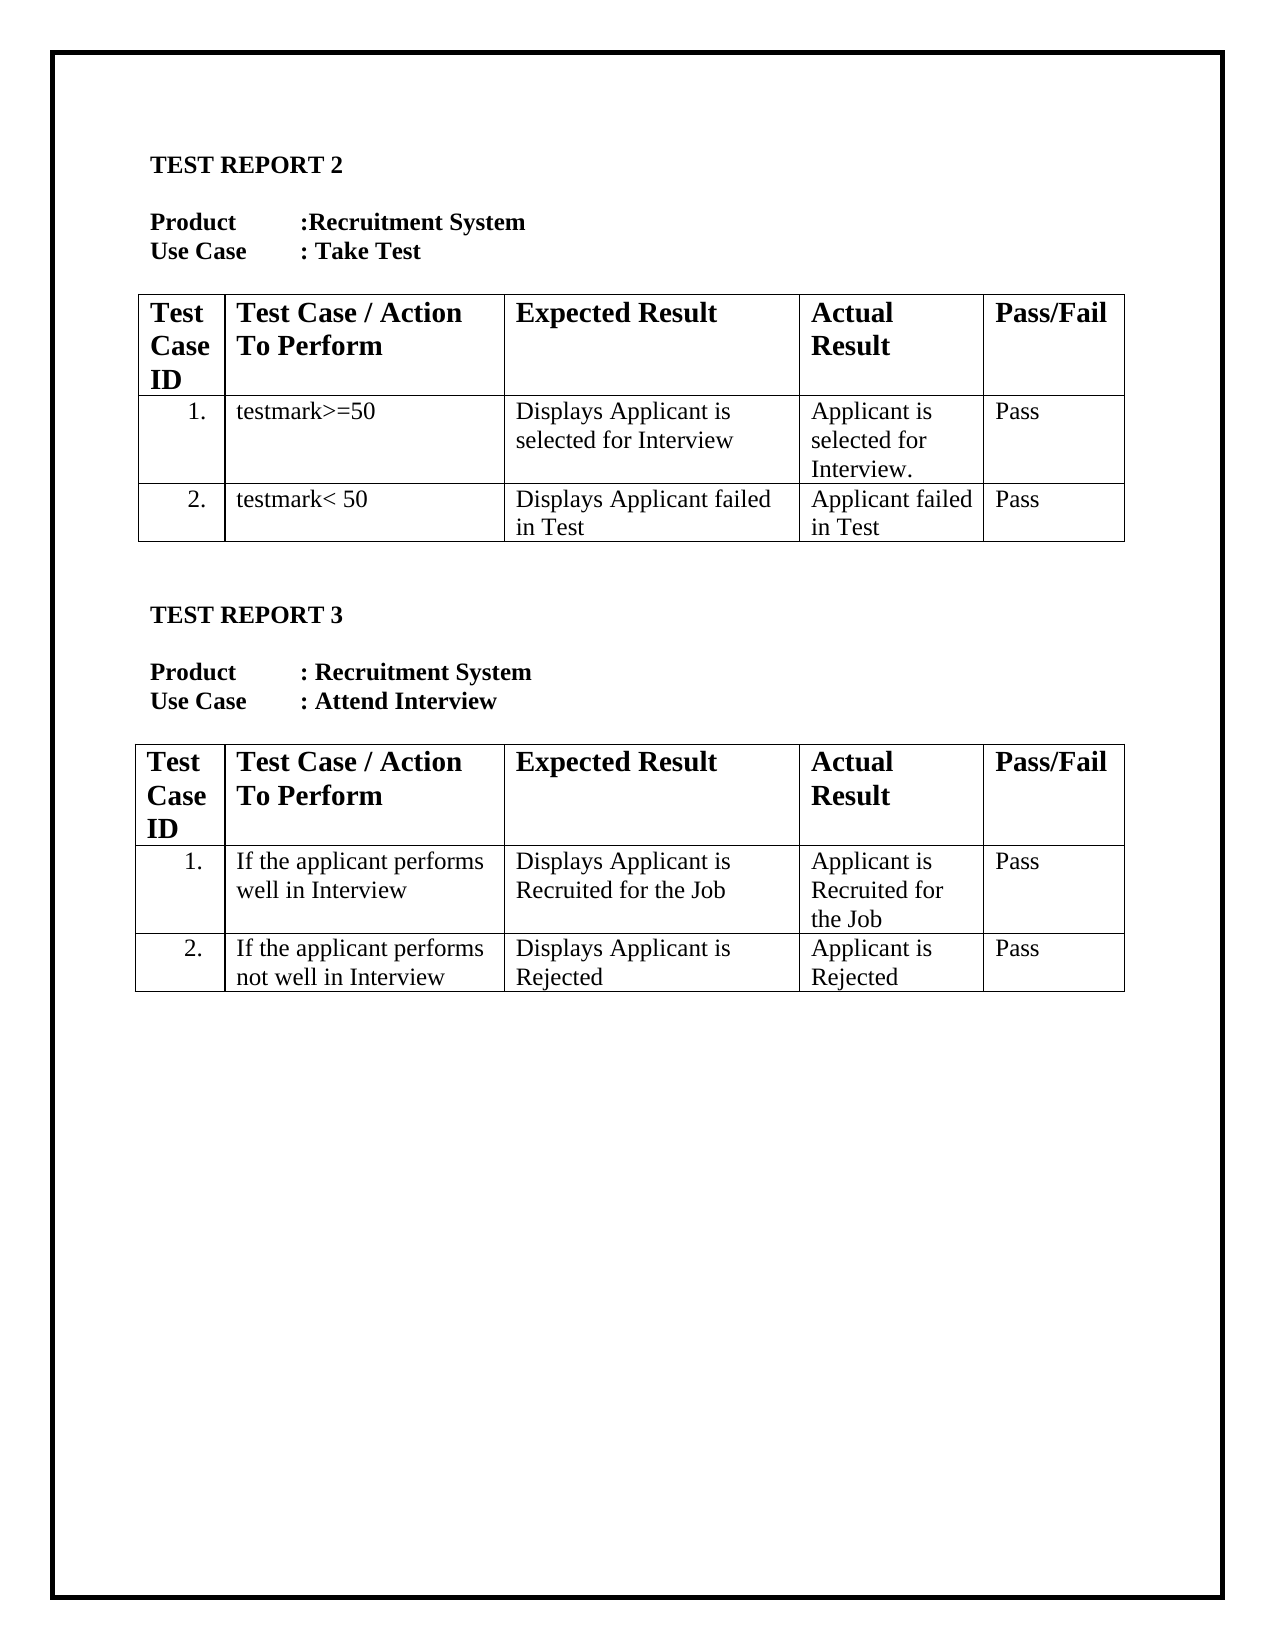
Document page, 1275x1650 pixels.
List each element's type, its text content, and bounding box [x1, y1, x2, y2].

table_cell Pass [984, 934, 1124, 991]
table_cell [139, 396, 224, 483]
table_cell Applicant is selected for Interview. [800, 396, 983, 483]
table_cell Displays Applicant failed in Test [505, 484, 799, 541]
table_cell Displays Applicant is selected for Interview [505, 396, 799, 483]
table_cell Applicant failed in Test [800, 484, 983, 541]
text Product :Recruitment System [150, 207, 1125, 236]
table_cell testmark>=50 [226, 396, 504, 483]
table_cell Displays Applicant is Recruited for the Job [505, 846, 799, 932]
table_cell If the applicant performs well in Interview [226, 846, 504, 932]
table_header Pass/Fail [984, 295, 1124, 395]
table_header Test Case / Action To Perform [226, 295, 504, 395]
table_cell [139, 484, 224, 541]
table_cell Applicant is Recruited for the Job [800, 846, 983, 932]
table_cell [136, 846, 224, 932]
table_header Actual Result [800, 295, 983, 395]
text Use Case : Take Test [150, 236, 1125, 265]
table_header Pass/Fail [984, 745, 1124, 845]
text TEST REPORT 3 [150, 600, 1125, 628]
text TEST REPORT 2 [150, 150, 1125, 179]
table_cell Pass [984, 846, 1124, 932]
table_header Test Case ID [139, 295, 224, 395]
table_header Actual Result [800, 745, 983, 845]
text Product : Recruitment System [150, 657, 1125, 686]
text Use Case : Attend Interview [150, 686, 1125, 715]
table_cell Applicant is Rejected [800, 934, 983, 991]
table_header Expected Result [505, 745, 799, 845]
table_cell testmark< 50 [226, 484, 504, 541]
table_cell If the applicant performs not well in Interview [226, 934, 504, 991]
table_cell Displays Applicant is Rejected [505, 934, 799, 991]
table_cell Pass [984, 396, 1124, 483]
table_header Test Case ID [136, 745, 224, 845]
table_cell Pass [984, 484, 1124, 541]
table_header Expected Result [505, 295, 799, 395]
table_header Test Case / Action To Perform [226, 745, 504, 845]
table_cell [136, 934, 224, 991]
